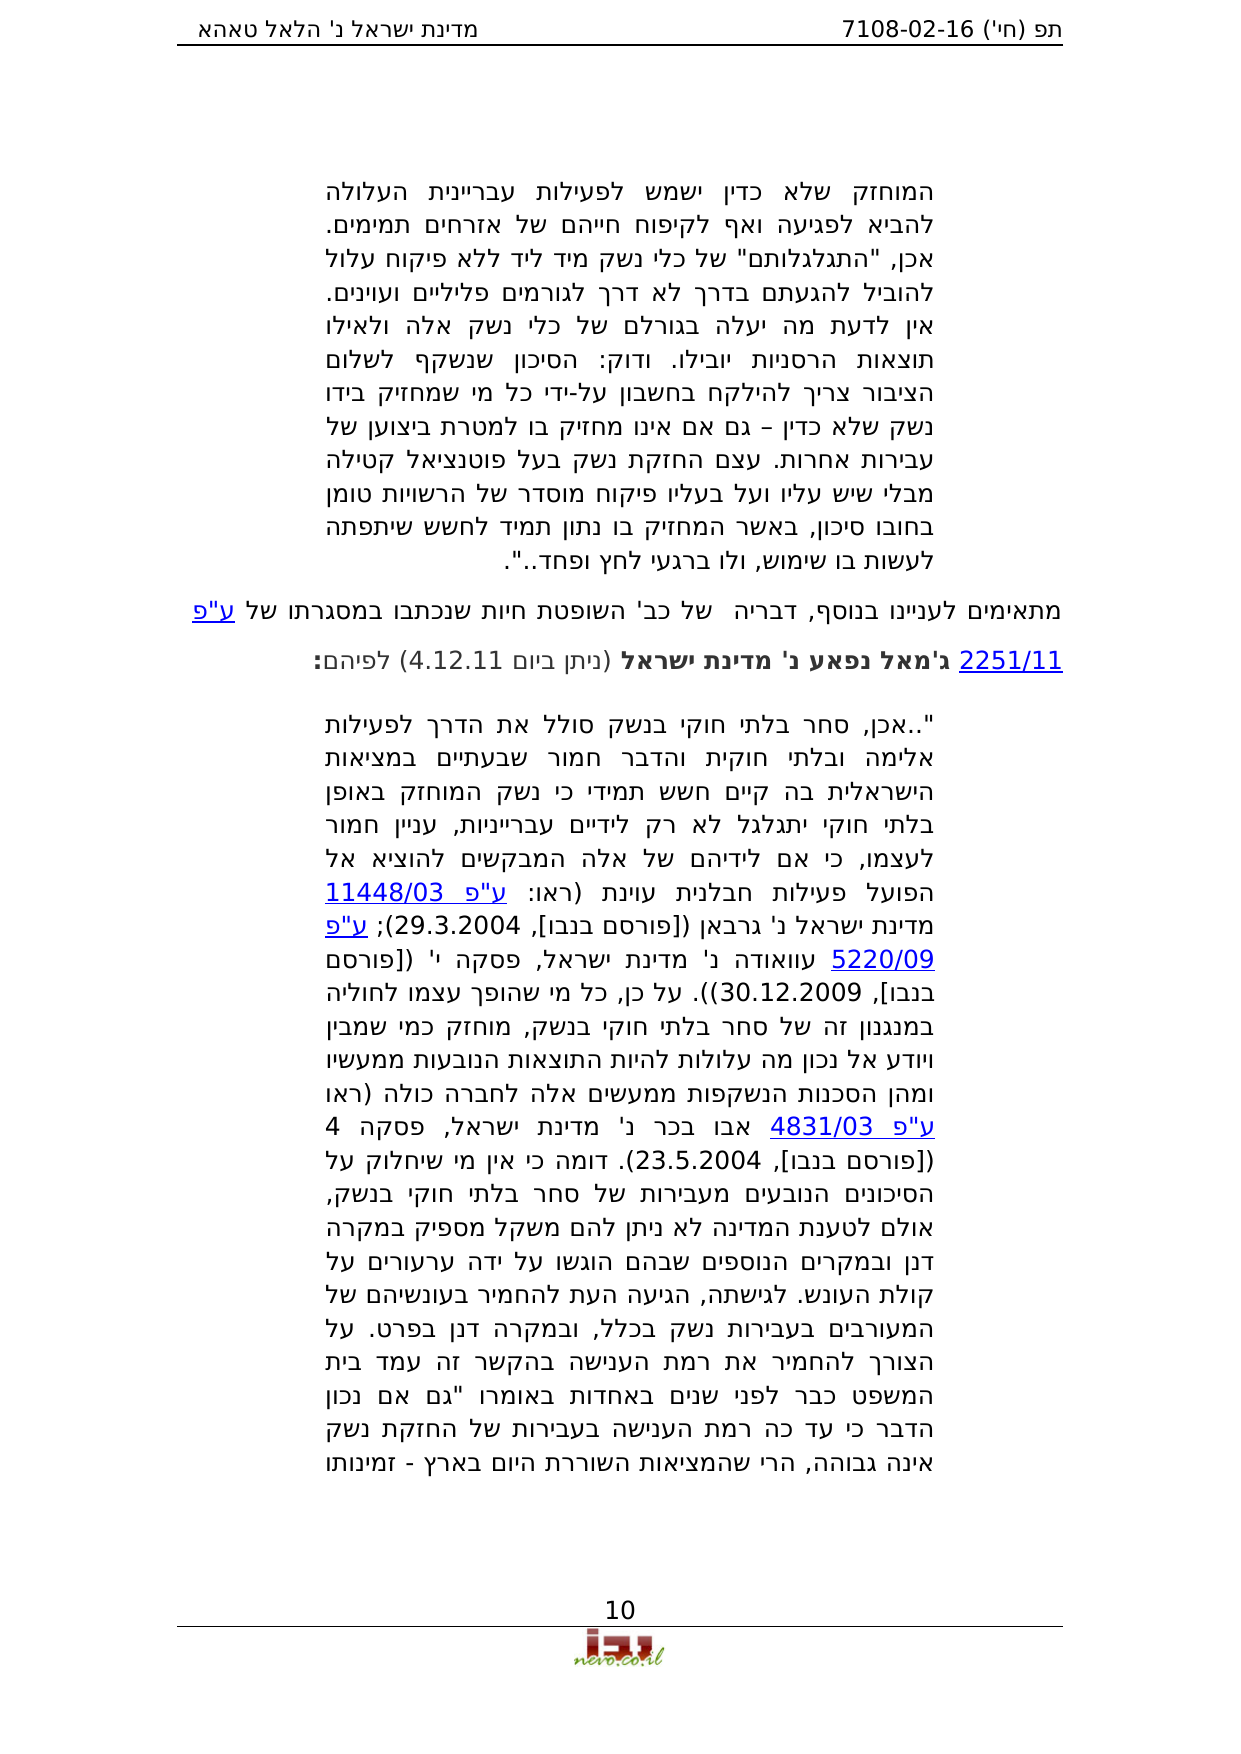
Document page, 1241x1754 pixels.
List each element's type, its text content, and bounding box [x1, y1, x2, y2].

picture [574, 1628, 666, 1667]
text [325, 710, 935, 1477]
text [325, 177, 935, 575]
text מתאימים לעניינו בנוסף, דבריה של כב' השופטת חיות שנכתבו במסגרתו של ע"פ 2251/11 ג'מאל נפאע נ' מדינת ישראל (ניתן ביום 4.12.11) לפיהם: [192, 596, 1063, 676]
